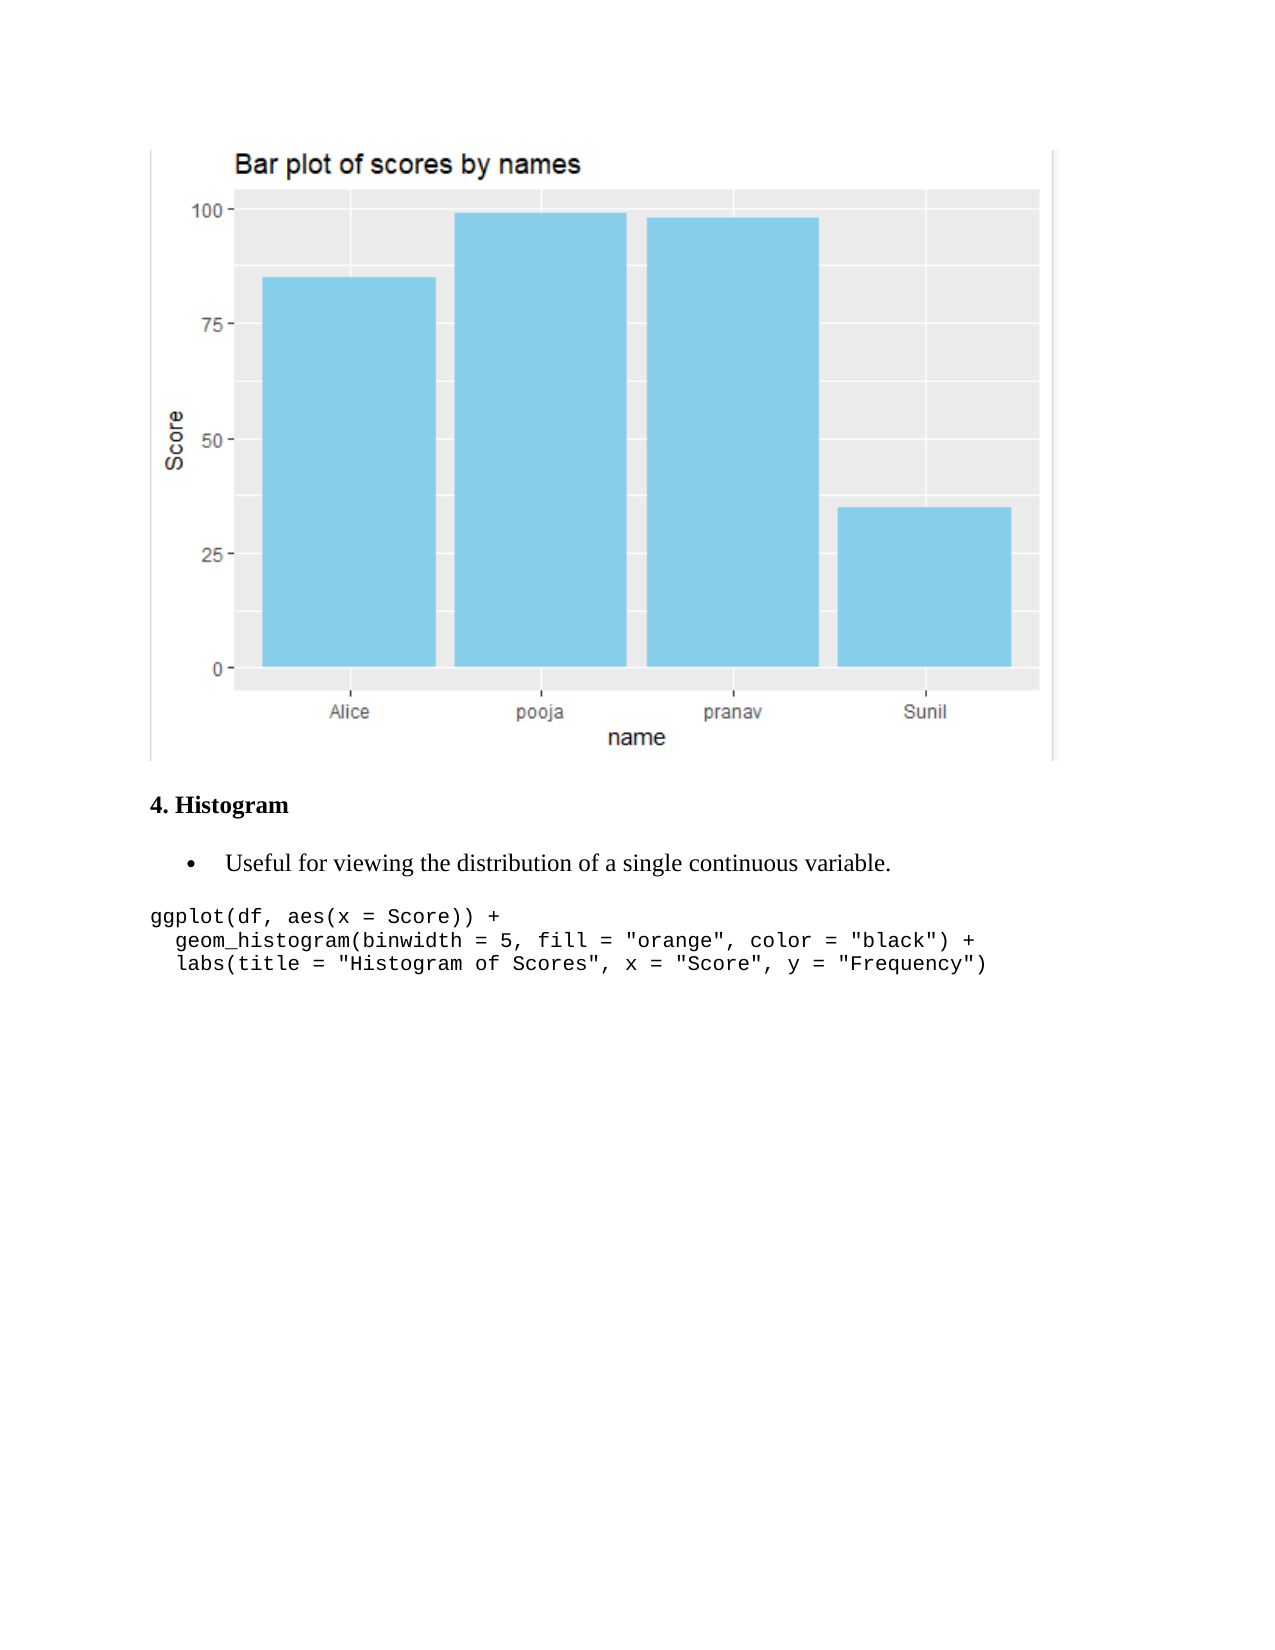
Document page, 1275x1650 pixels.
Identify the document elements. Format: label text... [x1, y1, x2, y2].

text ggplot(df, aes(x = Score)) + [150, 906, 1125, 930]
list Useful for viewing the distribution of a single continuous variable. [187, 848, 1125, 877]
text geom_histogram(binwidth = 5, fill = "orange", color = "black") + [150, 930, 1125, 953]
picture [150, 150, 1060, 761]
text 4. Histogram [150, 790, 1125, 819]
text labs(title = "Histogram of Scores", x = "Score", y = "Frequency") [150, 953, 1125, 977]
